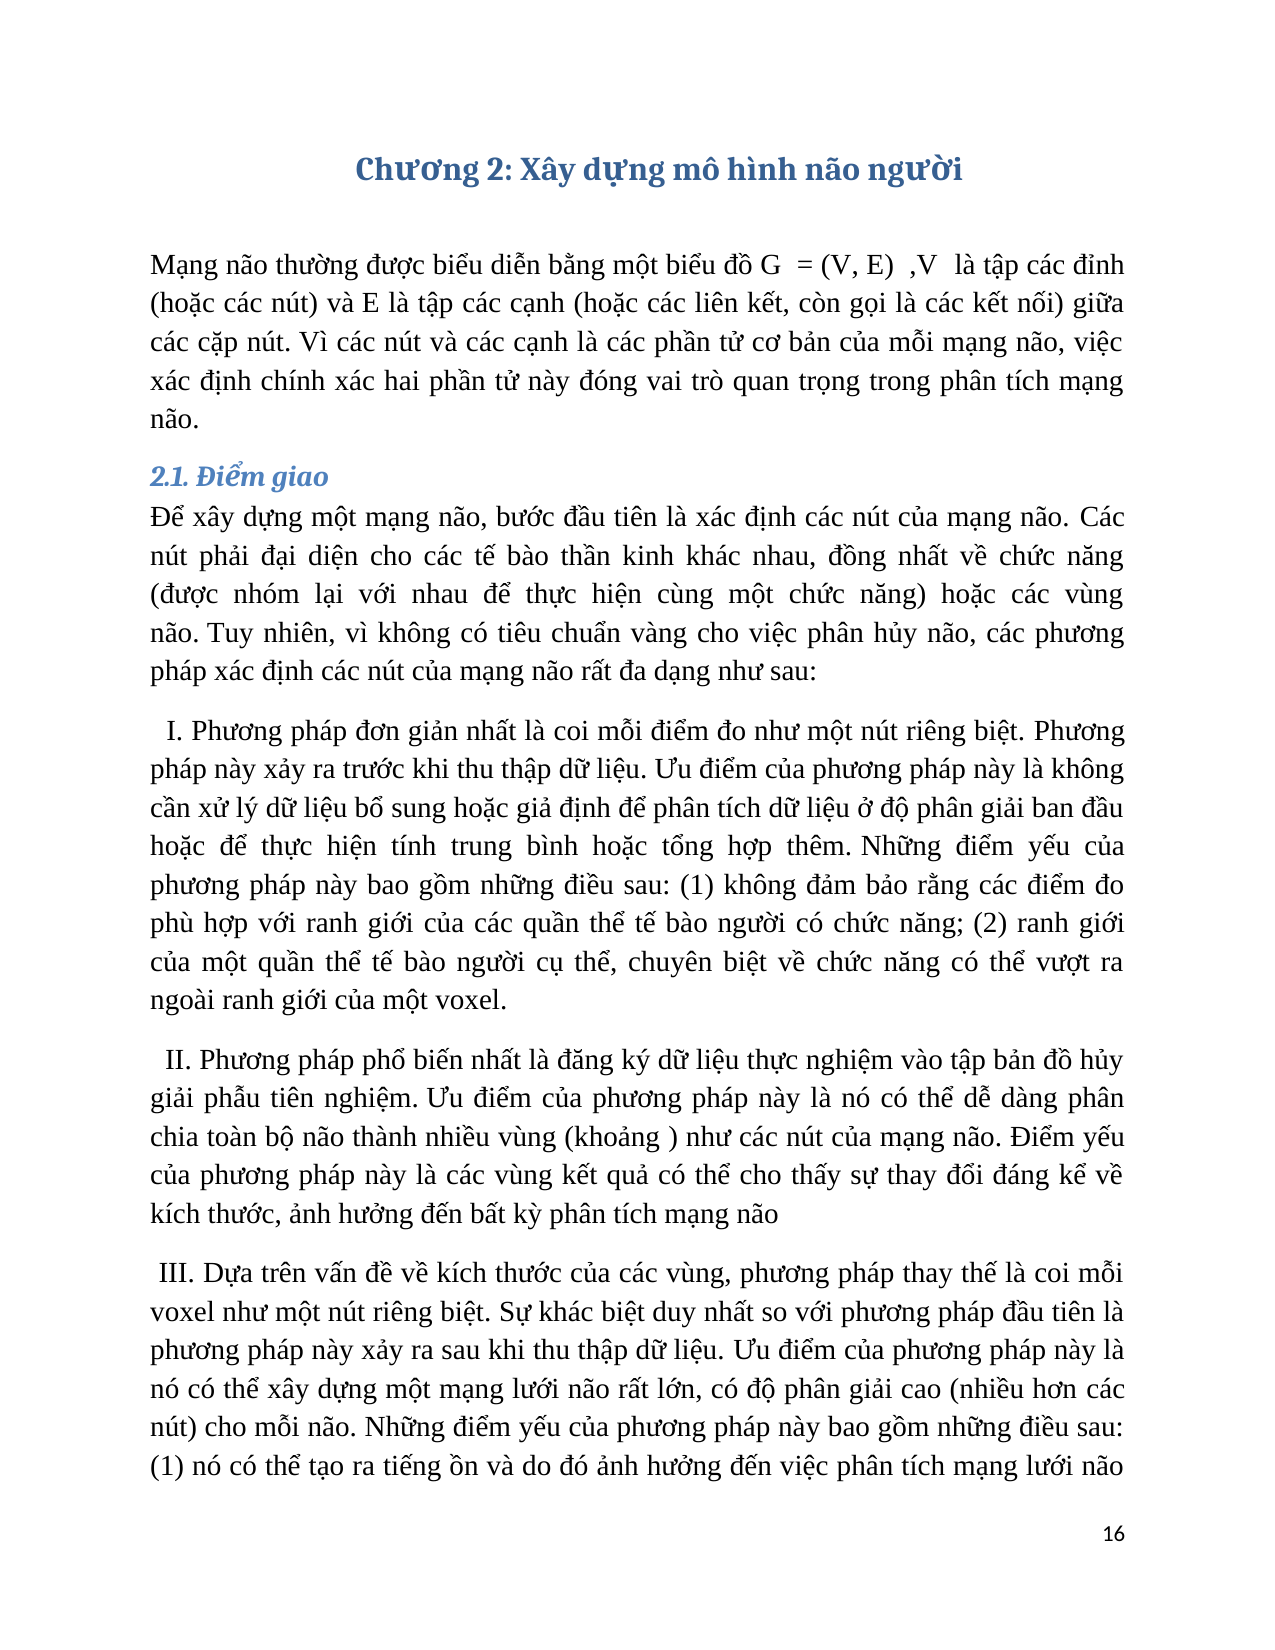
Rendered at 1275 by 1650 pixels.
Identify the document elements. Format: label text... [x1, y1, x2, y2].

subtitle 2.1. Điểm giao [150, 461, 1125, 494]
subtitle Chương 2: Xây dựng mô hình não người [150, 150, 1125, 188]
text II. Phương pháp phổ biến nhất là đăng ký dữ liệu thực nghiệm vào tập bản đồ hủy giải phẫu tiên nghiệm. Ưu điểm của phương pháp này là nó có thể dễ dàng phân chia toàn bộ não thành nhiều vùng (khoảng ) như các nút của mạng não. Điểm yếu của phương pháp này là các vùng kết quả có thể cho thấy sự thay đổi đáng kể về kích thước, ảnh hưởng đến bất kỳ phân tích mạng não [150, 1042, 1125, 1229]
text Mạng não thường được biểu diễn bằng một biểu đồ G = (V, E) ,V là tập các đỉnh (hoặc các nút) và E là tập các cạnh (hoặc các liên kết, còn gọi là các kết nối) giữa các cặp nút. Vì các nút và các cạnh là các phần tử cơ bản của mỗi mạng não, việc xác định chính xác hai phần tử này đóng vai trò quan trọng trong phân tích mạng não. [150, 247, 1125, 435]
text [150, 1255, 1125, 1482]
text I. Phương pháp đơn giản nhất là coi mỗi điểm đo như một nút riêng biệt. Phương pháp này xảy ra trước khi thu thập dữ liệu. Ưu điểm của phương pháp này là không cần xử lý dữ liệu bổ sung hoặc giả định để phân tích dữ liệu ở độ phân giải ban đầu hoặc để thực hiện tính trung bình hoặc tổng hợp thêm. Những điểm yếu của phương pháp này bao gồm những điều sau: (1) không đảm bảo rằng các điểm đo phù hợp với ranh giới của các quần thể tế bào người có chức năng; (2) ranh giới của một quần thể tế bào người cụ thể, chuyên biệt về chức năng có thể vượt ra ngoài ranh giới của một voxel. [150, 713, 1125, 1016]
text Để xây dựng một mạng não, bước đầu tiên là xác định các nút của mạng não. Các nút phải đại diện cho các tế bào thần kinh khác nhau, đồng nhất về chức năng (được nhóm lại với nhau để thực hiện cùng một chức năng) hoặc các vùng não. Tuy nhiên, vì không có tiêu chuẩn vàng cho việc phân hủy não, các phương pháp xác định các nút của mạng não rất đa dạng như sau: [150, 499, 1125, 687]
